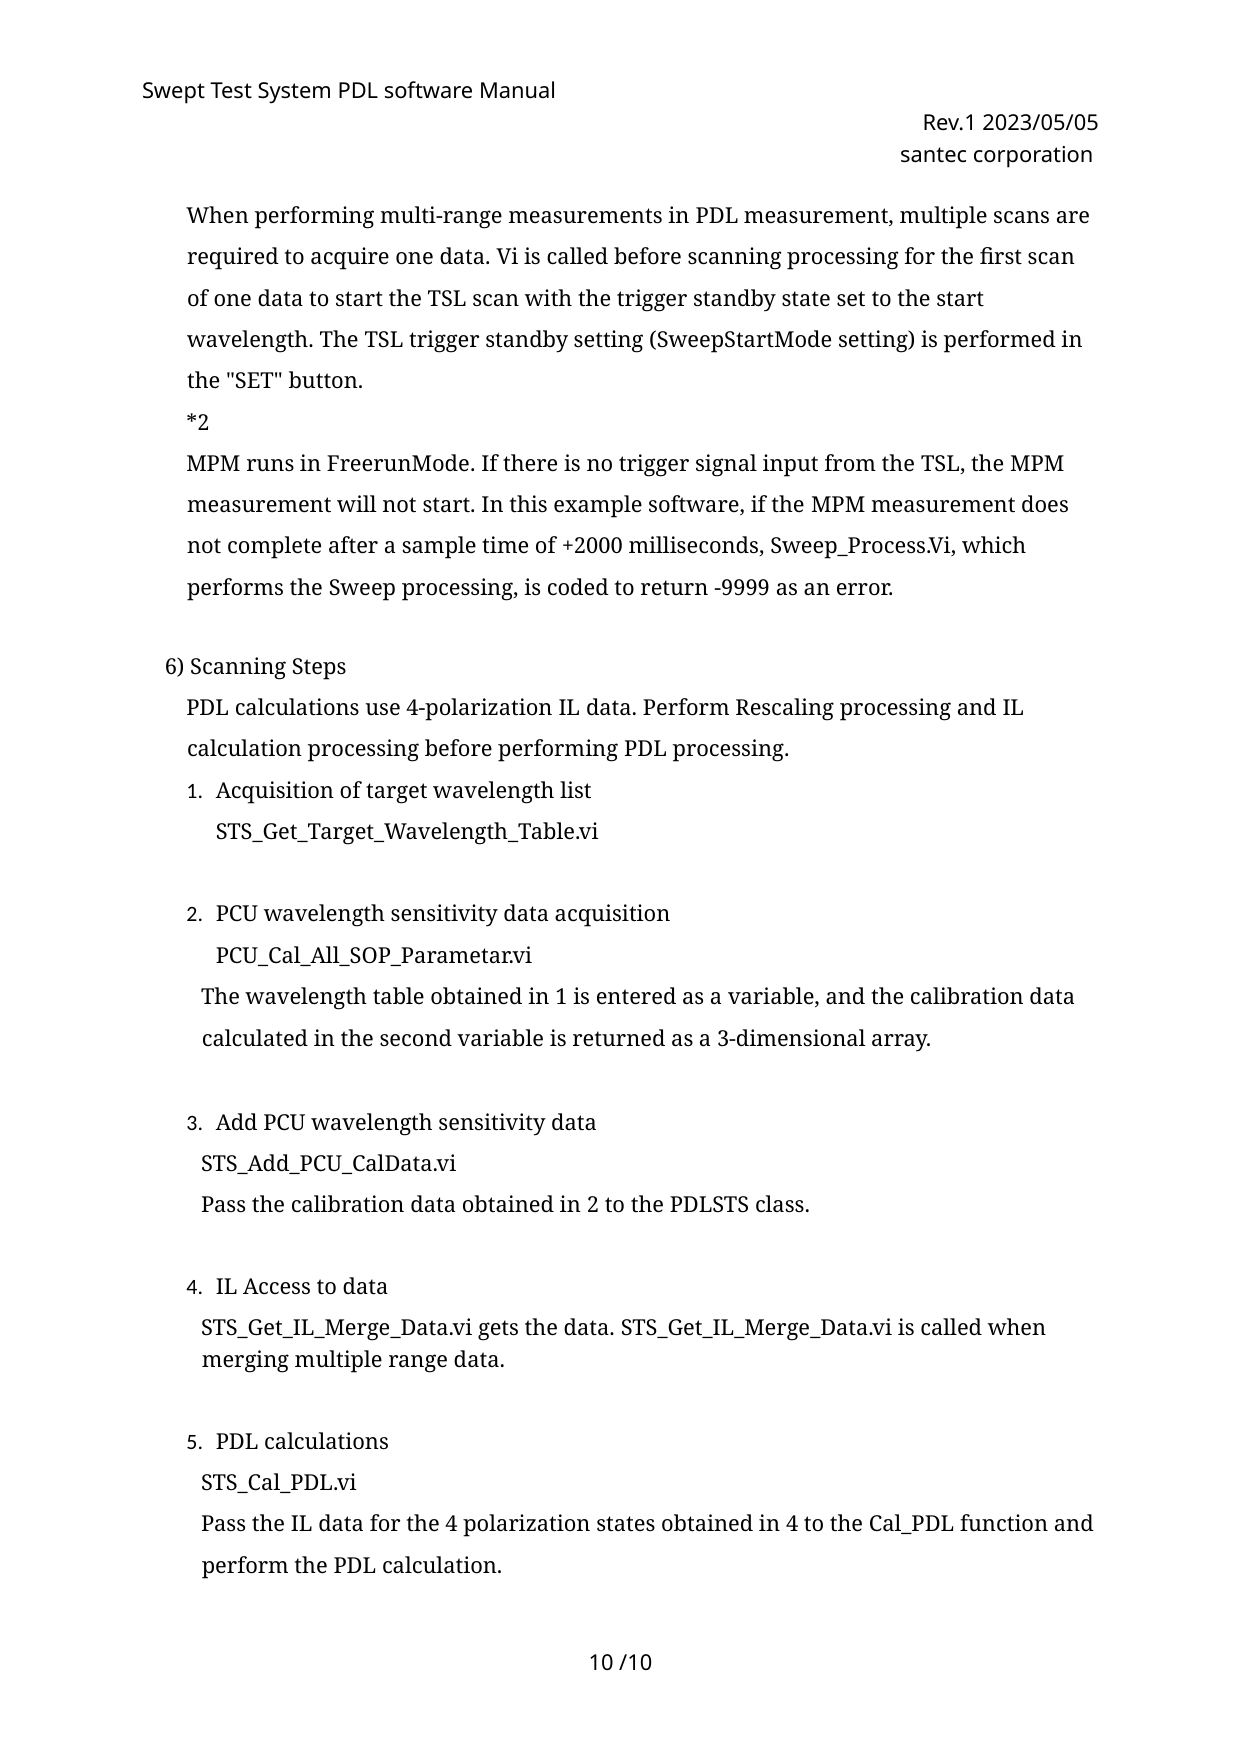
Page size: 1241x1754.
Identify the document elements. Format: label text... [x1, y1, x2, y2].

text STS_Cal_PDL.vi [201, 1467, 1099, 1497]
text Pass the calibration data obtained in 2 to the PDLSTS class. [201, 1189, 1099, 1218]
list Add PCU wavelength sensitivity data [186, 1107, 1099, 1136]
text Pass the IL data for the 4 polarization states obtained in 4 to the Cal_PDL function and perform the PDL calculation. [201, 1508, 1099, 1579]
list PCU wavelength sensitivity data acquisition [186, 898, 1099, 928]
text The wavelength table obtained in 1 is entered as a variable, and the calibration data calculated in the second variable is returned as a 3-dimensional array. [201, 981, 1099, 1052]
text *2 [186, 407, 1099, 436]
text When performing multi-range measurements in PDL measurement, multiple scans are required to acquire one data. Vi is called before scanning processing for the first scan of one data to start the TSL scan with the trigger standby state set to the start wavelength. The TSL trigger standby setting (SweepStartMode setting) is performed in the "SET" button. [186, 200, 1099, 395]
text STS_Add_PCU_CalData.vi [201, 1148, 1099, 1177]
text STS_Get_Target_Wavelength_Table.vi [216, 816, 1099, 846]
list Acquisition of target wavelength list [186, 775, 1099, 804]
text PCU_Cal_All_SOP_Parametar.vi [216, 939, 1099, 969]
text MPM runs in FreerunMode. If there is no trigger signal input from the TSL, the MPM measurement will not start. In this example software, if the MPM measurement does not complete after a sample time of +2000 milliseconds, Sweep_Process.Vi, which performs the Sweep processing, is coded to return -9999 as an error. [186, 448, 1099, 602]
text STS_Get_IL_Merge_Data.vi gets the data. STS_Get_IL_Merge_Data.vi is called when merging multiple range data. [201, 1312, 1099, 1374]
list PDL calculations [186, 1426, 1099, 1456]
text PDL calculations use 4-polarization IL data. Perform Rescaling processing and IL calculation processing before performing PDL processing. [186, 692, 1099, 763]
text 6) Scanning Steps [143, 651, 1099, 681]
list IL Access to data [186, 1271, 1099, 1301]
